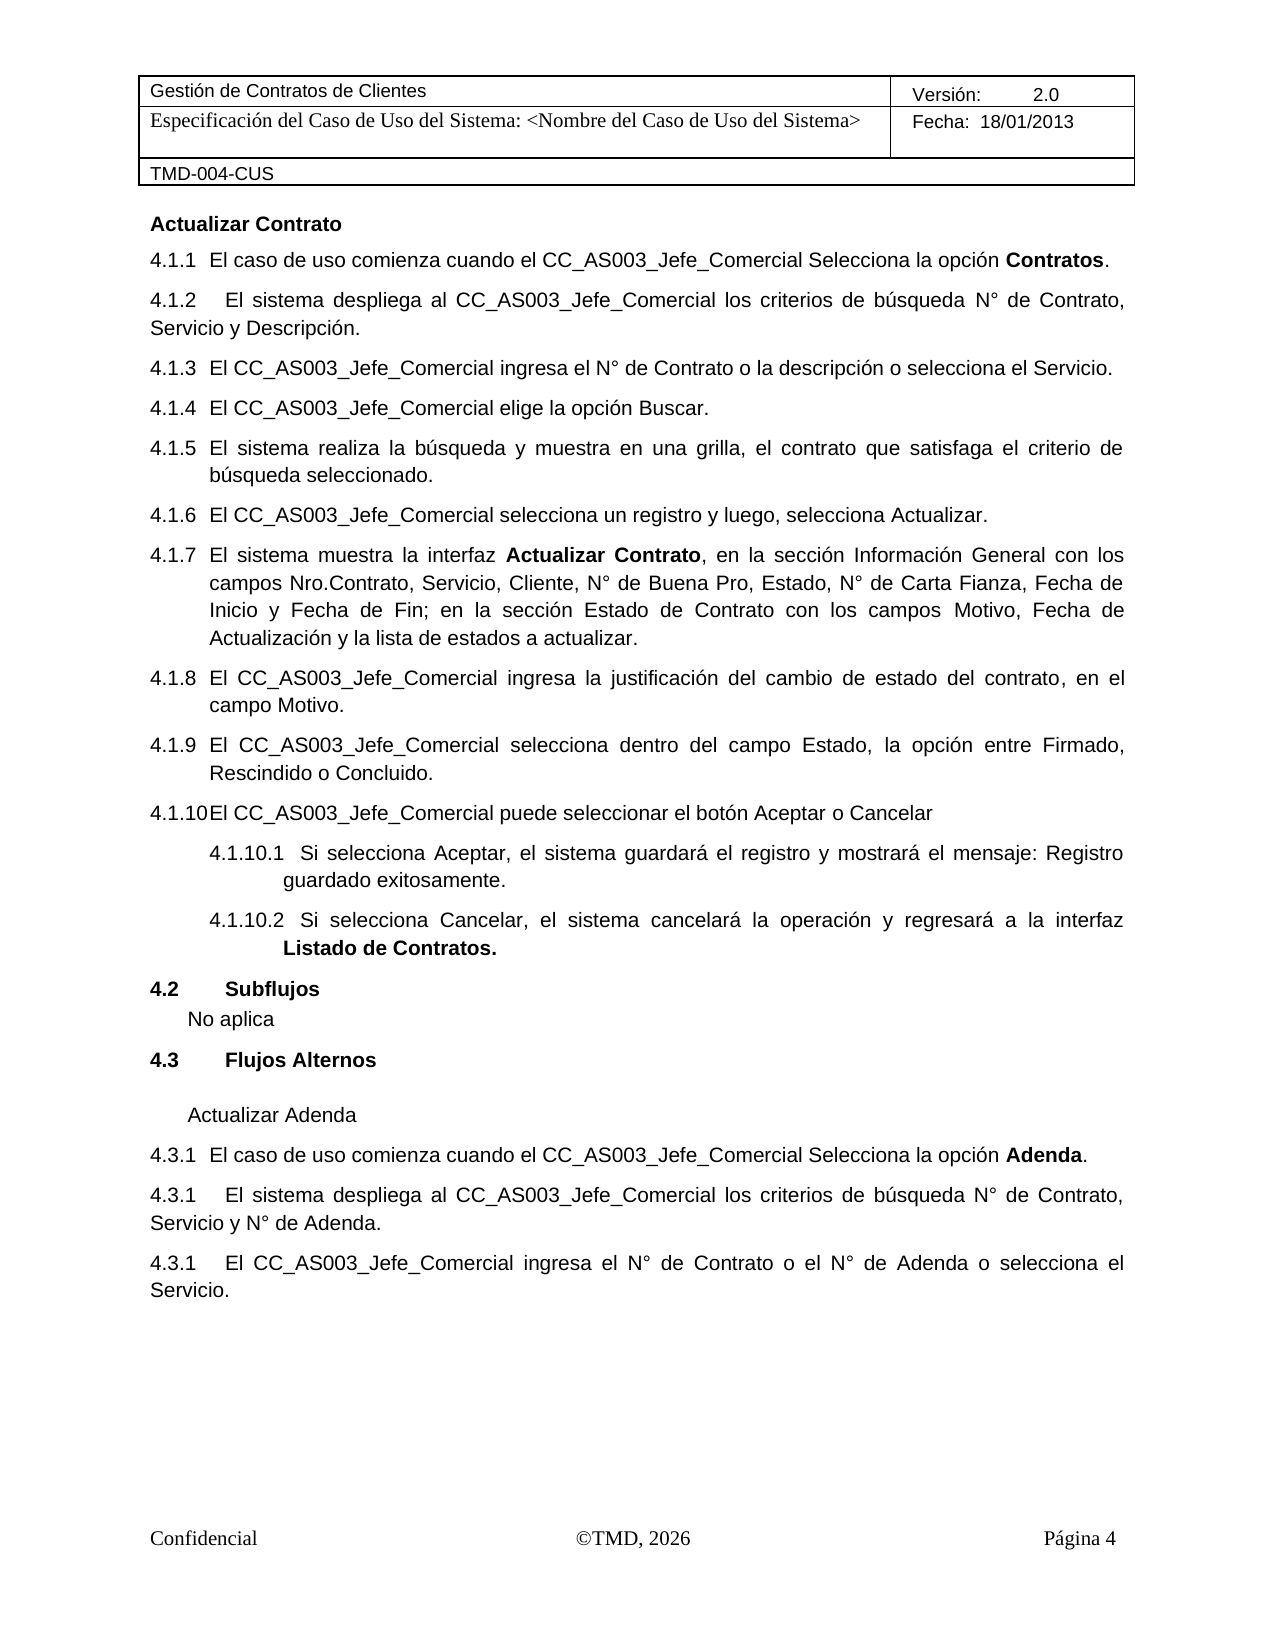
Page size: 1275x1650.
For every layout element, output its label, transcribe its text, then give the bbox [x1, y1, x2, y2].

subtitle Si selecciona Aceptar, el sistema guardará el registro y mostrará el mensaje: Registro guardado exitosamente. [209, 840, 1125, 892]
subtitle El CC_AS003_Jefe_Comercial selecciona un registro y luego, selecciona Actualizar. [150, 503, 1125, 527]
subtitle El CC_AS003_Jefe_Comercial ingresa el N° de Contrato o el N° de Adenda o selecciona el Servicio. [150, 1250, 1125, 1302]
subtitle El CC_AS003_Jefe_Comercial puede seleccionar el botón Aceptar o Cancelar [150, 800, 1125, 824]
subtitle El sistema despliega al CC_AS003_Jefe_Comercial los criterios de búsqueda N° de Contrato, Servicio y Descripción. [150, 288, 1125, 339]
text Actualizar Adenda [187, 1103, 1125, 1127]
subtitle Si selecciona Cancelar, el sistema cancelará la operación y regresará a la interfaz Listado de Contratos. [209, 908, 1125, 959]
subtitle El sistema despliega al CC_AS003_Jefe_Comercial los criterios de búsqueda N° de Contrato, Servicio y N° de Adenda. [150, 1183, 1125, 1234]
subtitle El sistema realiza la búsqueda y muestra en una grilla, el contrato que satisfaga el criterio de búsqueda seleccionado. [150, 435, 1125, 487]
subtitle El sistema muestra la interfaz Actualizar Contrato, en la sección Información General con los campos Nro.Contrato, Servicio, Cliente, N° de Buena Pro, Estado, N° de Carta Fianza, Fecha de Inicio y Fecha de Fin; en la sección Estado de Contrato con los campos Motivo, Fecha de Actualización y la lista de estados a actualizar. [150, 543, 1125, 649]
subtitle El caso de uso comienza cuando el CC_AS003_Jefe_Comercial Selecciona la opción Contratos. [150, 248, 1125, 272]
subtitle El CC_AS003_Jefe_Comercial ingresa la justificación del cambio de estado del contrato, en el campo Motivo. [150, 665, 1125, 717]
subtitle Subflujos [150, 975, 1125, 1000]
subtitle El CC_AS003_Jefe_Comercial ingresa el N° de Contrato o la descripción o selecciona el Servicio. [150, 355, 1125, 379]
subtitle Flujos Alternos [150, 1047, 1125, 1072]
subtitle El CC_AS003_Jefe_Comercial selecciona dentro del campo Estado, la opción entre Firmado, Rescindido o Concluido. [150, 733, 1125, 784]
subtitle El caso de uso comienza cuando el CC_AS003_Jefe_Comercial Selecciona la opción Adenda. [150, 1143, 1125, 1167]
subtitle El CC_AS003_Jefe_Comercial elige la opción Buscar. [150, 395, 1125, 419]
text No aplica [187, 1007, 1125, 1031]
text Actualizar Contrato [150, 210, 1125, 235]
